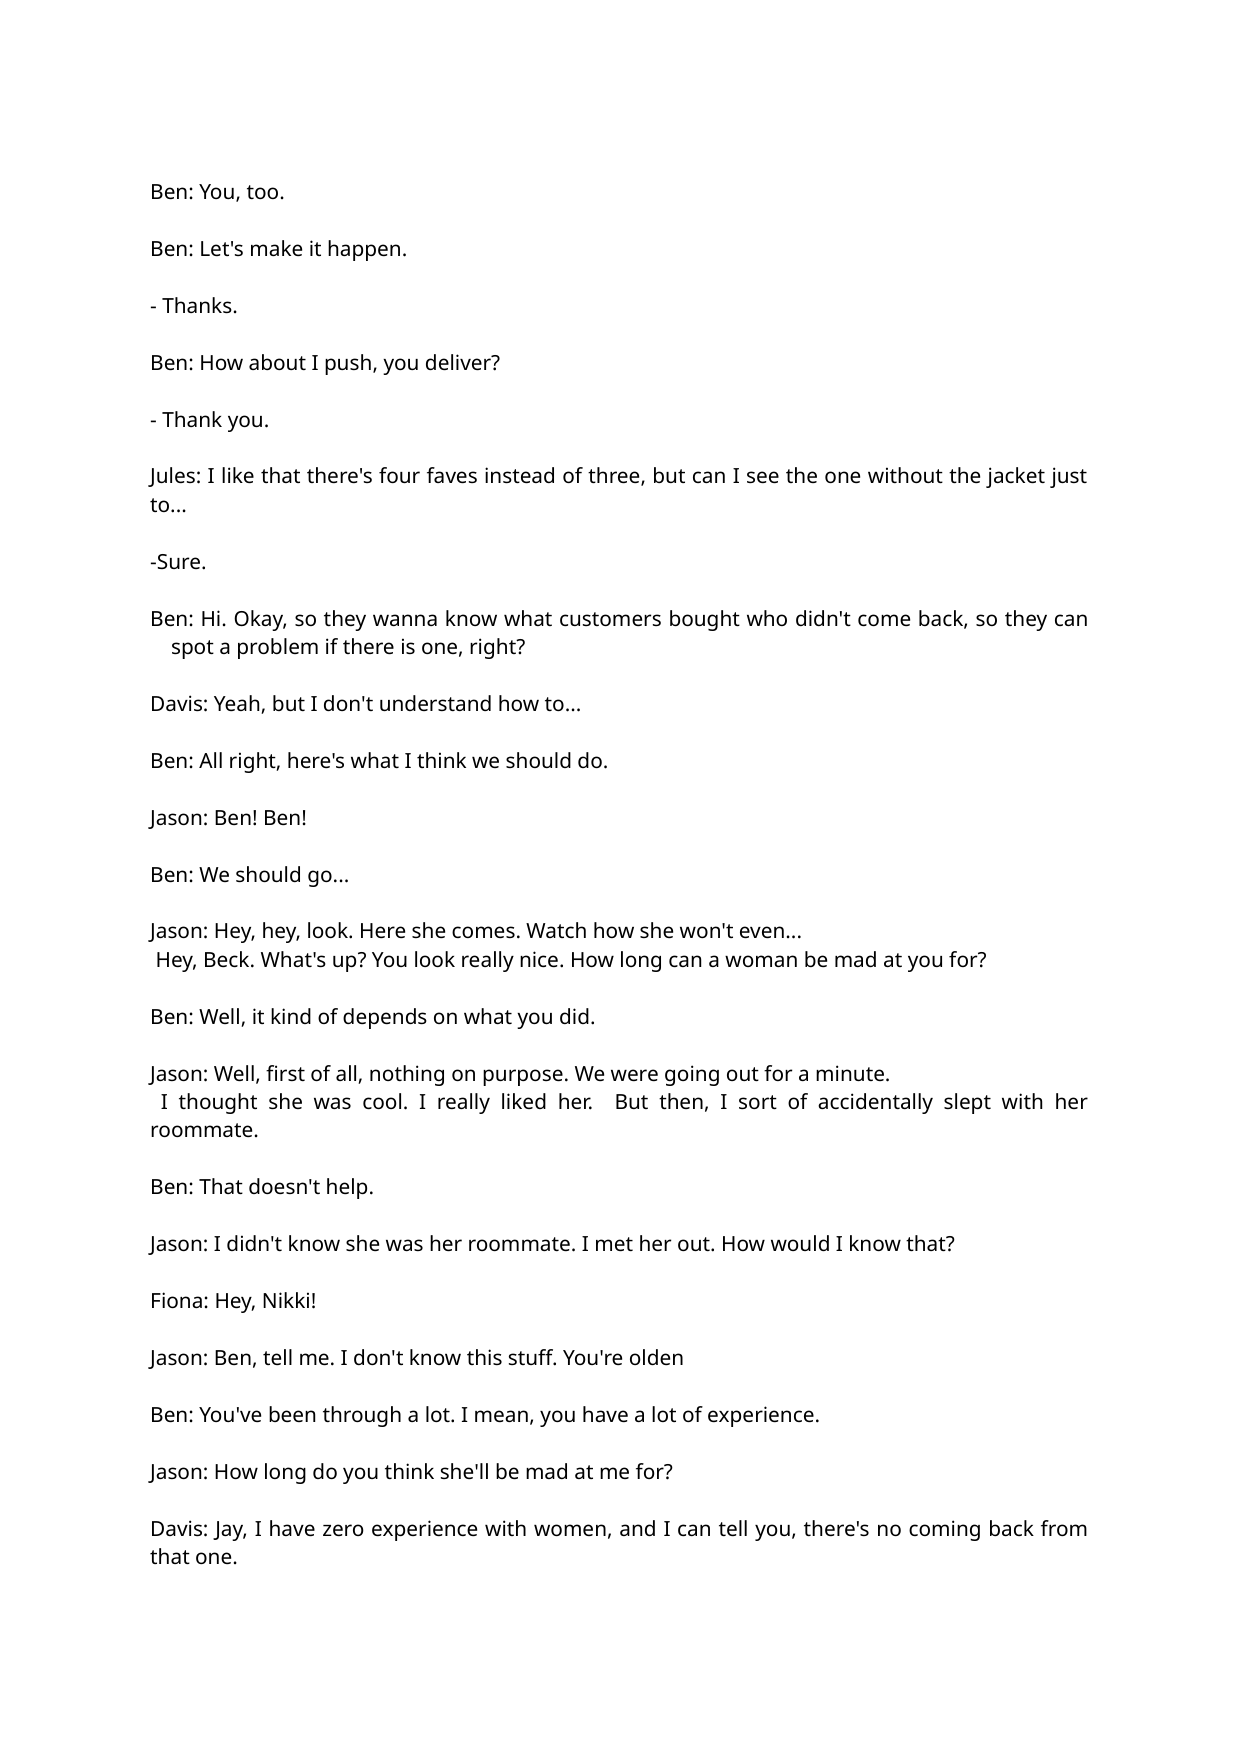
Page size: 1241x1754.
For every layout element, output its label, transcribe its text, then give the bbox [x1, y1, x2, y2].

text Jason: Hey, hey, look. Here she comes. Watch how she won't even... [150, 917, 1090, 945]
text -Sure. [150, 547, 1090, 575]
text Fiona: Hey, Nikki! [150, 1286, 1090, 1315]
text - Thank you. [150, 405, 1090, 433]
text Jason: Ben, tell me. I don't know this stuff. You're olden [150, 1343, 1090, 1372]
text Ben: Hi. Okay, so they wanna know what customers bought who didn't come back, so they can spot a problem if there is one, right? [150, 604, 1090, 661]
text Ben: That doesn't help. [150, 1172, 1090, 1201]
text Ben: How about I push, you deliver? [150, 348, 1090, 376]
text Ben: You've been through a lot. I mean, you have a lot of experience. [150, 1400, 1090, 1428]
text Jason: Ben! Ben! [150, 803, 1090, 831]
text Jason: I didn't know she was her roommate. I met her out. How would I know that? [150, 1229, 1090, 1258]
text Jules: I like that there's four faves instead of three, but can I see the one without the jacket just to... [150, 462, 1090, 518]
text - Thanks. [150, 291, 1090, 319]
text Ben: All right, here's what I think we should do. [150, 746, 1090, 774]
text Davis: Yeah, but I don't understand how to... [150, 689, 1090, 717]
text Ben: Let's make it happen. [150, 234, 1090, 262]
text Hey, Beck. What's up? You look really nice. How long can a woman be mad at you for? [150, 945, 1090, 973]
text Ben: We should go... [150, 860, 1090, 888]
text Ben: Well, it kind of depends on what you did. [150, 1002, 1090, 1030]
text Jason: Well, first of all, nothing on purpose. We were going out for a minute. [150, 1059, 1090, 1087]
text Davis: Jay, I have zero experience with women, and I can tell you, there's no coming back from that one. [150, 1514, 1090, 1571]
text Jason: How long do you think she'll be mad at me for? [150, 1457, 1090, 1485]
text Ben: You, too. [150, 177, 1090, 206]
text I thought she was cool. I really liked her. But then, I sort of accidentally slept with her roommate. [150, 1087, 1090, 1144]
